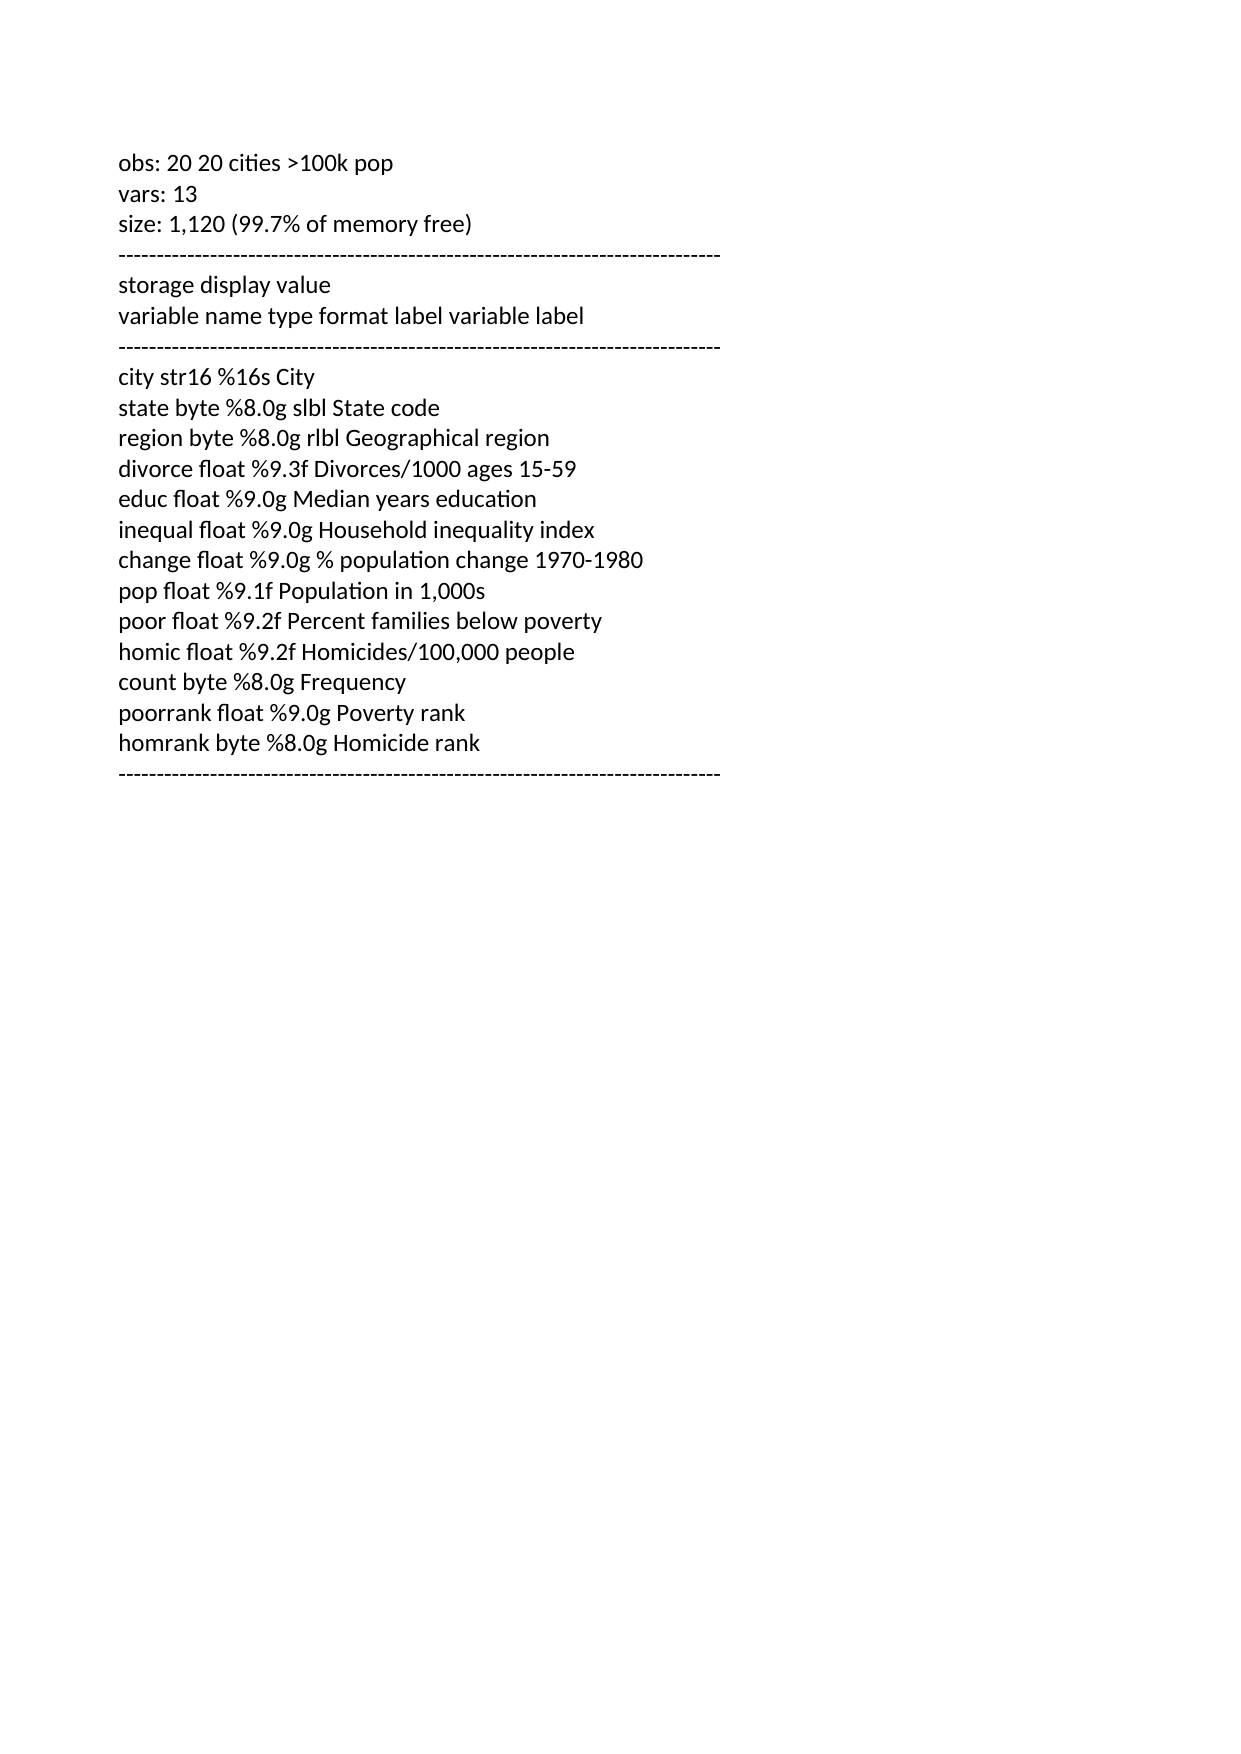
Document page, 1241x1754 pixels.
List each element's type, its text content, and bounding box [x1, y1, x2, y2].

text homrank byte %8.0g Homicide rank [118, 727, 1122, 758]
text pop float %9.1f Population in 1,000s [118, 575, 1122, 605]
text obs: 20 20 cities >100k pop [118, 148, 1122, 178]
text region byte %8.0g rlbl Geographical region [118, 422, 1122, 453]
text ------------------------------------------------------------------------------- [118, 239, 1122, 270]
text poorrank float %9.0g Poverty rank [118, 697, 1122, 727]
text size: 1,120 (99.7% of memory free) [118, 209, 1122, 239]
text vars: 13 [118, 178, 1122, 209]
text change float %9.0g % population change 1970-1980 [118, 544, 1122, 575]
text homic float %9.2f Homicides/100,000 people [118, 636, 1122, 666]
text storage display value [118, 270, 1122, 300]
text count byte %8.0g Frequency [118, 666, 1122, 697]
text city str16 %16s City [118, 361, 1122, 392]
text variable name type format label variable label [118, 300, 1122, 331]
text educ float %9.0g Median years education [118, 483, 1122, 514]
text inequal float %9.0g Household inequality index [118, 514, 1122, 544]
text state byte %8.0g slbl State code [118, 392, 1122, 422]
text ------------------------------------------------------------------------------- [118, 331, 1122, 361]
text divorce float %9.3f Divorces/1000 ages 15-59 [118, 453, 1122, 483]
text poor float %9.2f Percent families below poverty [118, 605, 1122, 636]
text ------------------------------------------------------------------------------- [118, 758, 1122, 788]
